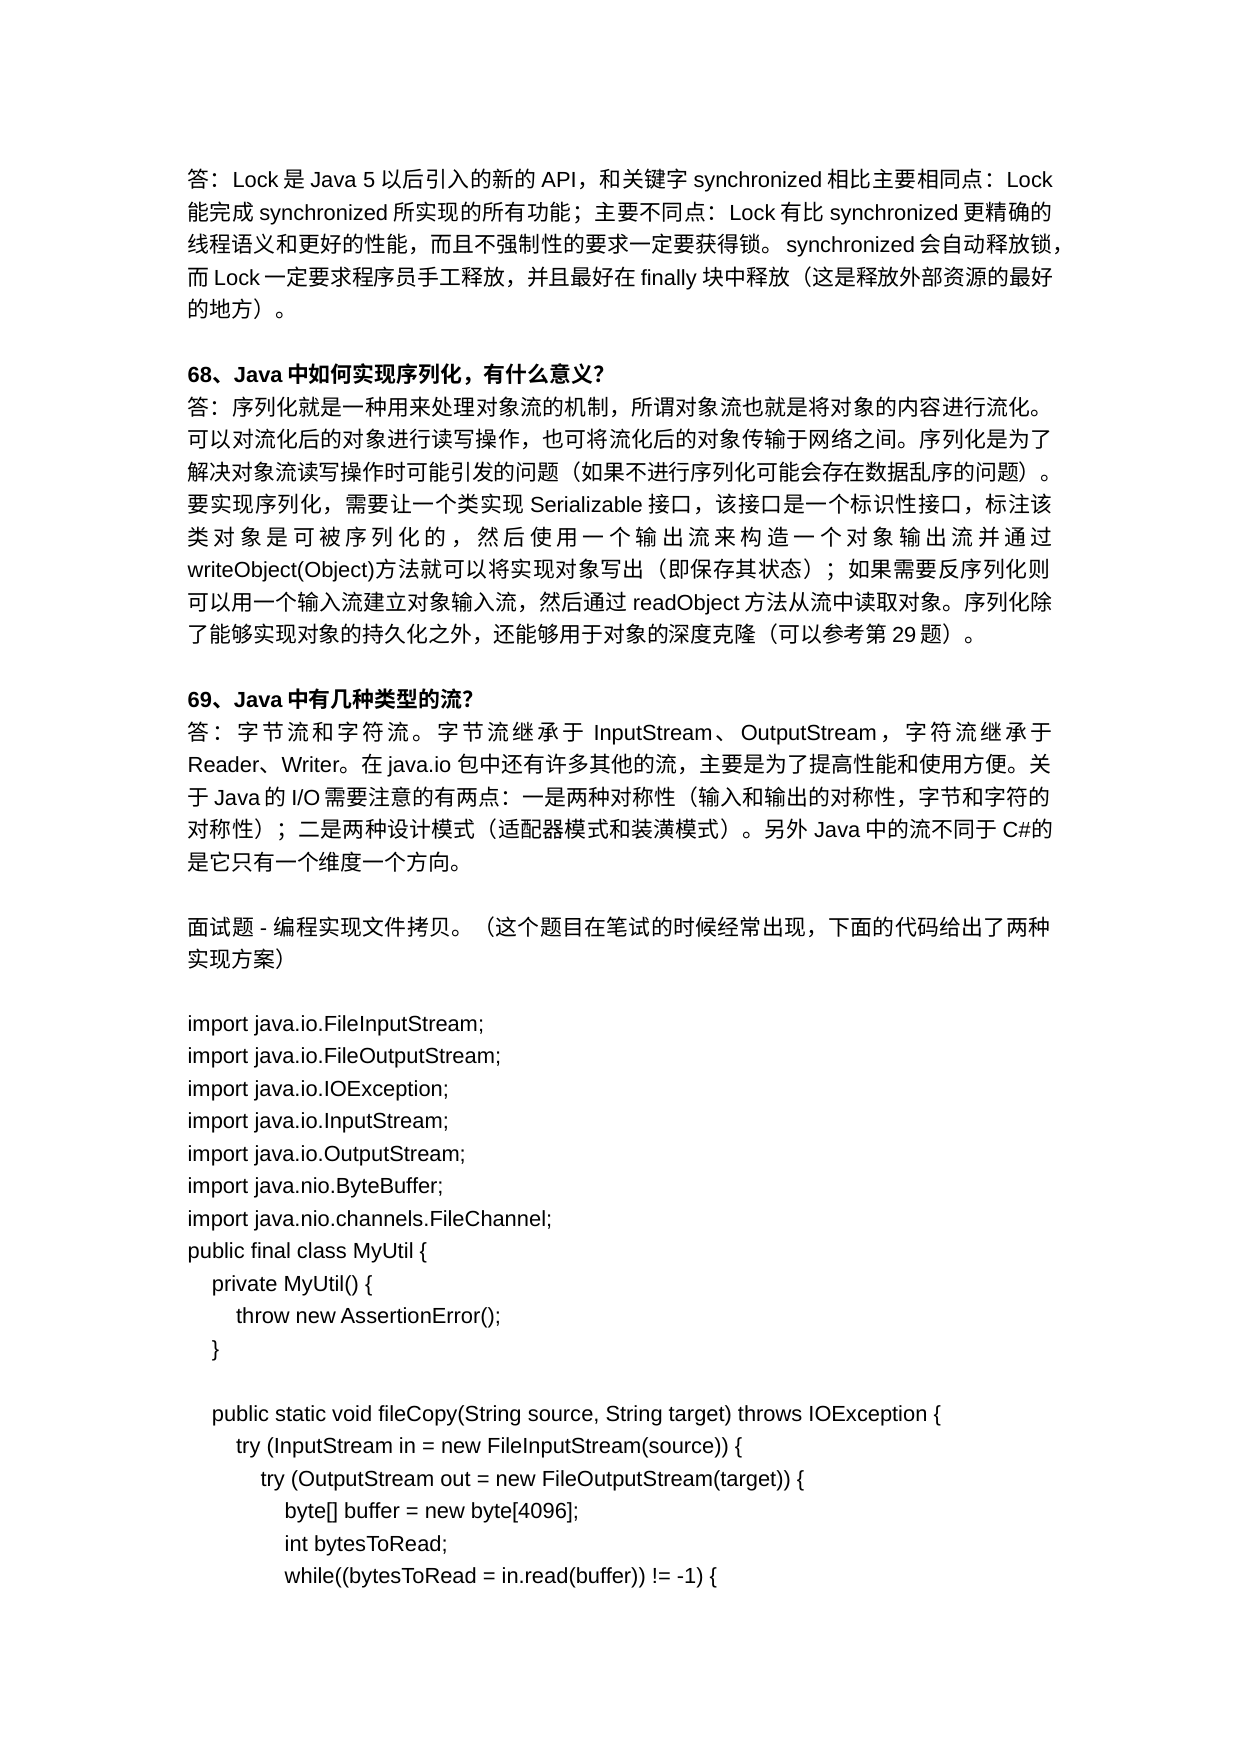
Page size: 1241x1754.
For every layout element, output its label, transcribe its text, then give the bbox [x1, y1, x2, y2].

text 69、Java中有几种类型的流？ [187, 682, 1053, 714]
text byte[] buffer = new byte[4096]; [187, 1494, 1053, 1527]
text import java.nio.ByteBuffer; [187, 1169, 1053, 1202]
text 答：字节流和字符流。字节流继承于InputStream、OutputStream，字符流继承于Reader、Writer。在java.io 包中还有许多其他的流，主要是为了提高性能和使用方便。关于Java的I/O需要注意的有两点：一是两种对称性（输入和输出的对称性，字节和字符的对称性）；二是两种设计模式（适配器模式和装潢模式）。另外Java中的流不同于C#的是它只有一个维度一个方向。 [187, 714, 1053, 877]
text import java.io.OutputStream; [187, 1137, 1053, 1169]
text 答：序列化就是一种用来处理对象流的机制，所谓对象流也就是将对象的内容进行流化。可以对流化后的对象进行读写操作，也可将流化后的对象传输于网络之间。序列化是为了解决对象流读写操作时可能引发的问题（如果不进行序列化可能会存在数据乱序的问题）。 [187, 389, 1053, 487]
text import java.nio.channels.FileChannel; [187, 1202, 1053, 1234]
text import java.io.FileOutputStream; [187, 1039, 1053, 1072]
text private MyUtil() { [187, 1267, 1053, 1299]
text 要实现序列化，需要让一个类实现Serializable接口，该接口是一个标识性接口，标注该类对象是可被序列化的，然后使用一个输出流来构造一个对象输出流并通过writeObject(Object)方法就可以将实现对象写出（即保存其状态）；如果需要反序列化则可以用一个输入流建立对象输入流，然后通过readObject方法从流中读取对象。序列化除了能够实现对象的持久化之外，还能够用于对象的深度克隆（可以参考第29题）。 [187, 487, 1053, 649]
text while((bytesToRead = in.read(buffer)) != -1) { [187, 1559, 1053, 1592]
text try (InputStream in = new FileInputStream(source)) { [187, 1429, 1053, 1462]
text 68、Java中如何实现序列化，有什么意义？ [187, 357, 1053, 389]
text 面试题 - 编程实现文件拷贝。（这个题目在笔试的时候经常出现，下面的代码给出了两种实现方案） [187, 909, 1053, 974]
text public final class MyUtil { [187, 1234, 1053, 1267]
text import java.io.InputStream; [187, 1104, 1053, 1137]
text int bytesToRead; [187, 1527, 1053, 1559]
text import java.io.IOException; [187, 1072, 1053, 1104]
text public static void fileCopy(String source, String target) throws IOException { [187, 1397, 1053, 1429]
text throw new AssertionError(); [187, 1299, 1053, 1332]
text try (OutputStream out = new FileOutputStream(target)) { [187, 1462, 1053, 1494]
text import java.io.FileInputStream; [187, 1007, 1053, 1039]
text 答：Lock是Java 5以后引入的新的API，和关键字synchronized相比主要相同点：Lock 能完成synchronized所实现的所有功能；主要不同点：Lock有比synchronized更精确的线程语义和更好的性能，而且不强制性的要求一定要获得锁。synchronized会自动释放锁，而Lock一定要求程序员手工释放，并且最好在finally 块中释放（这是释放外部资源的最好的地方）。 [187, 162, 1053, 324]
text } [187, 1332, 1053, 1364]
